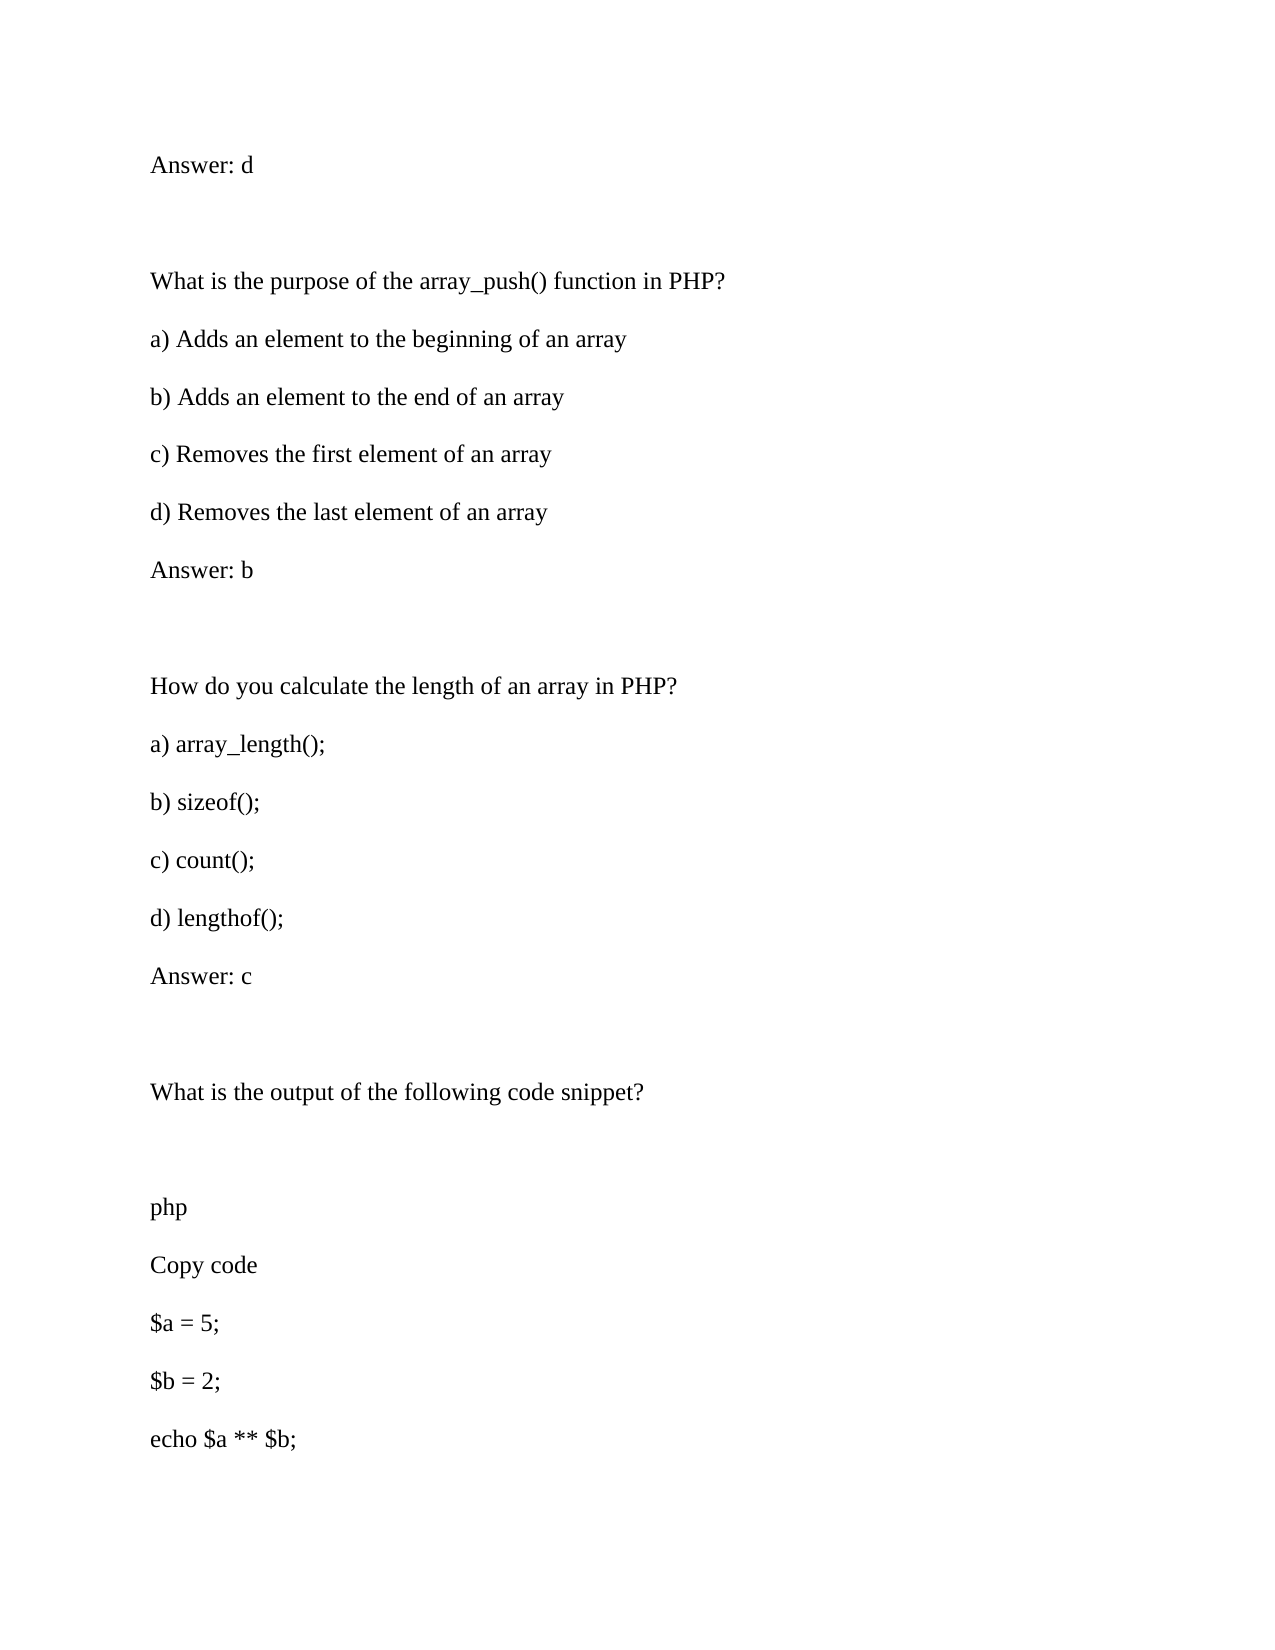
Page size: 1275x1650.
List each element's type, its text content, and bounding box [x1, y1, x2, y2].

text Copy code [150, 1250, 1125, 1279]
text a) array_length(); [150, 729, 1125, 758]
text php [150, 1192, 1125, 1221]
text What is the purpose of the array_push() function in PHP? [150, 266, 1125, 294]
text $a = 5; [150, 1308, 1125, 1337]
text a) Adds an element to the beginning of an array [150, 324, 1125, 352]
text d) lengthof(); [150, 903, 1125, 932]
text c) Removes the first element of an array [150, 439, 1125, 468]
text echo $a ** $b; [150, 1424, 1125, 1453]
text Answer: d [150, 150, 1125, 179]
text Answer: c [150, 961, 1125, 989]
text Answer: b [150, 555, 1125, 584]
text b) Adds an element to the end of an array [150, 382, 1125, 410]
text b) sizeof(); [150, 787, 1125, 816]
text d) Removes the last element of an array [150, 497, 1125, 526]
text $b = 2; [150, 1366, 1125, 1395]
text How do you calculate the length of an array in PHP? [150, 671, 1125, 700]
text What is the output of the following code snippet? [150, 1077, 1125, 1105]
text c) count(); [150, 845, 1125, 874]
